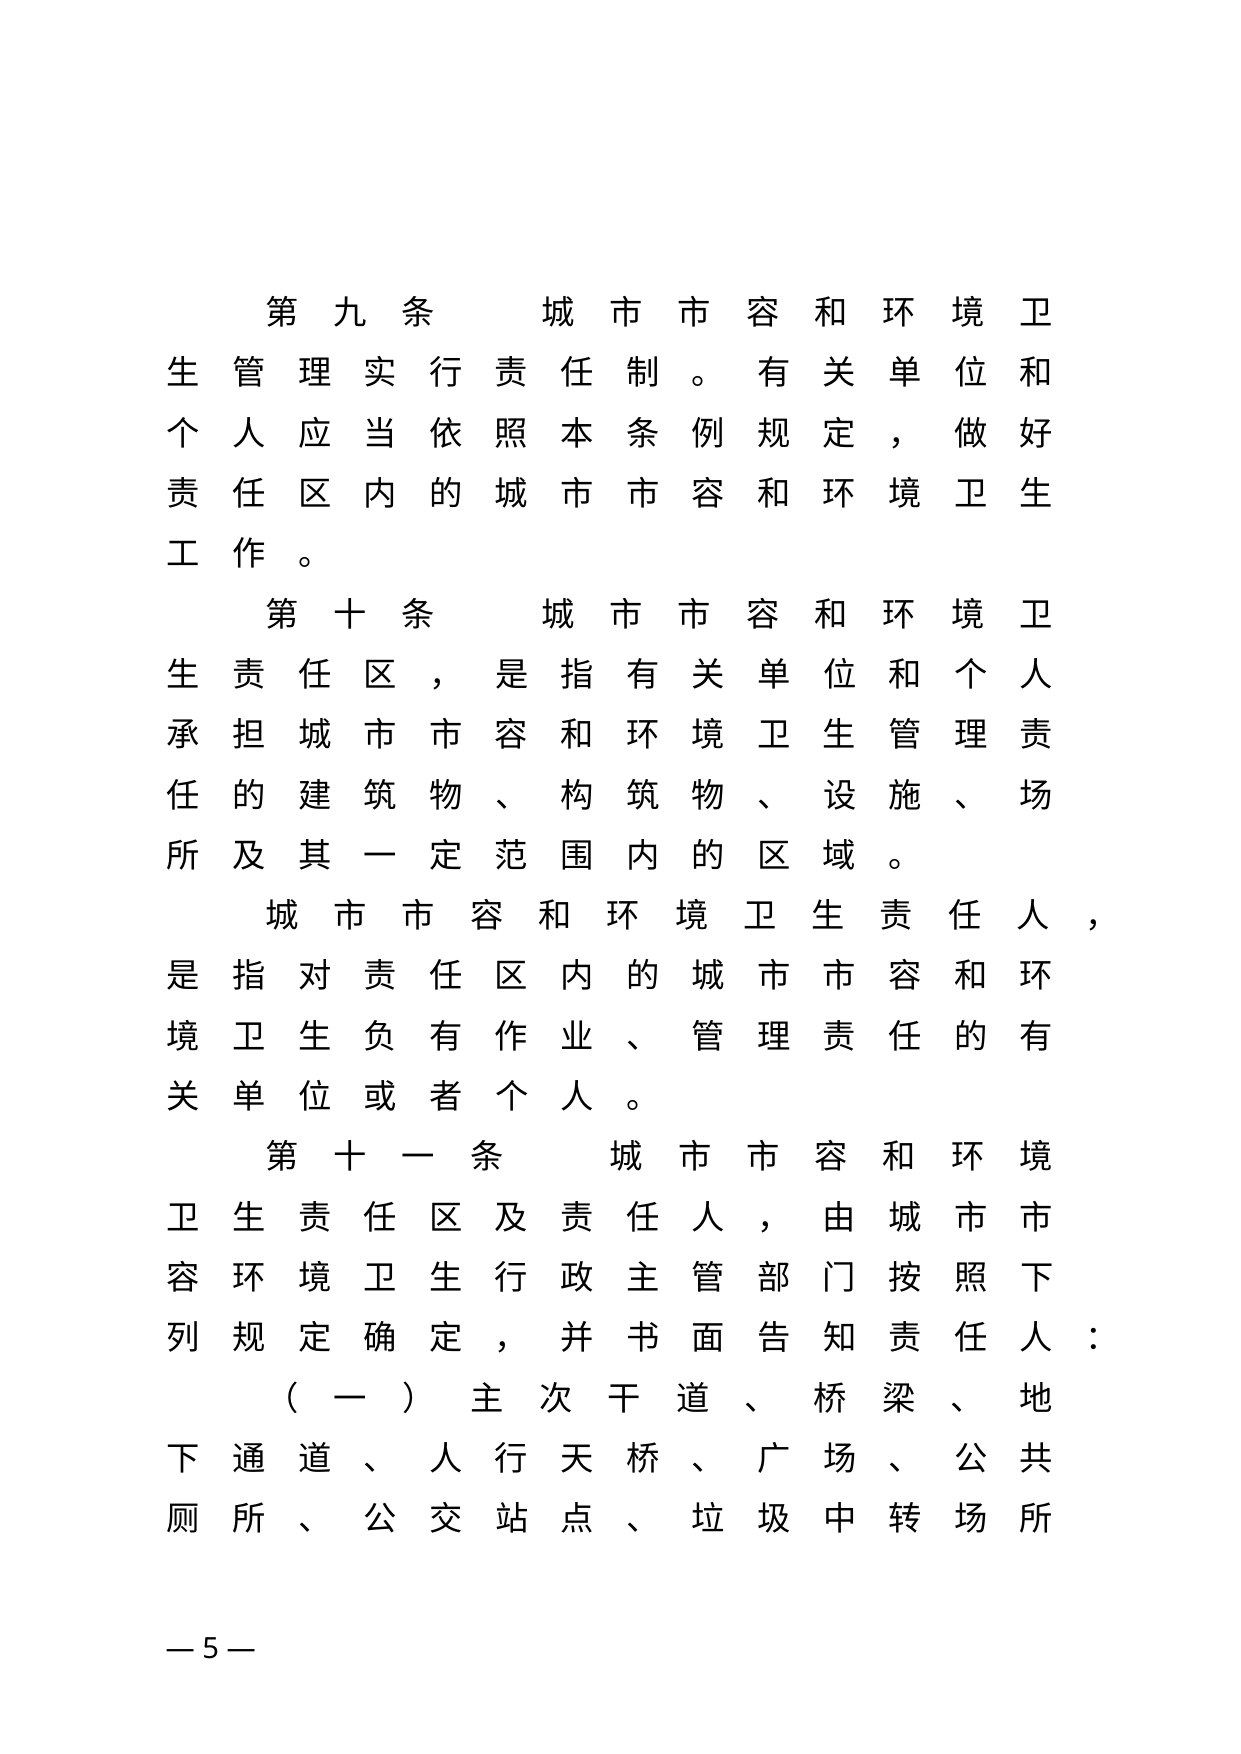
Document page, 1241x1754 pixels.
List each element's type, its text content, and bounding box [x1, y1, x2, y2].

text 城市市容和环境卫生责任人，是指对责任区内的城市市容和环境卫生负有作业、管理责任的有关单位或者个人。 [167, 883, 1085, 1124]
text 第十条 城市市容和环境卫生责任区，是指有关单位和个人承担城市市容和环境卫生管理责任的建筑物、构筑物、设施、场所及其一定范围内的区域。 [167, 581, 1085, 883]
text 第十一条 城市市容和环境卫生责任区及责任人，由城市市容环境卫生行政主管部门按照下列规定确定，并书面告知责任人： [167, 1124, 1085, 1365]
text 第九条 城市市容和环境卫生管理实行责任制。有关单位和个人应当依照本条例规定，做好责任区内的城市市容和环境卫生工作。 [167, 280, 1085, 581]
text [167, 1365, 1085, 1546]
